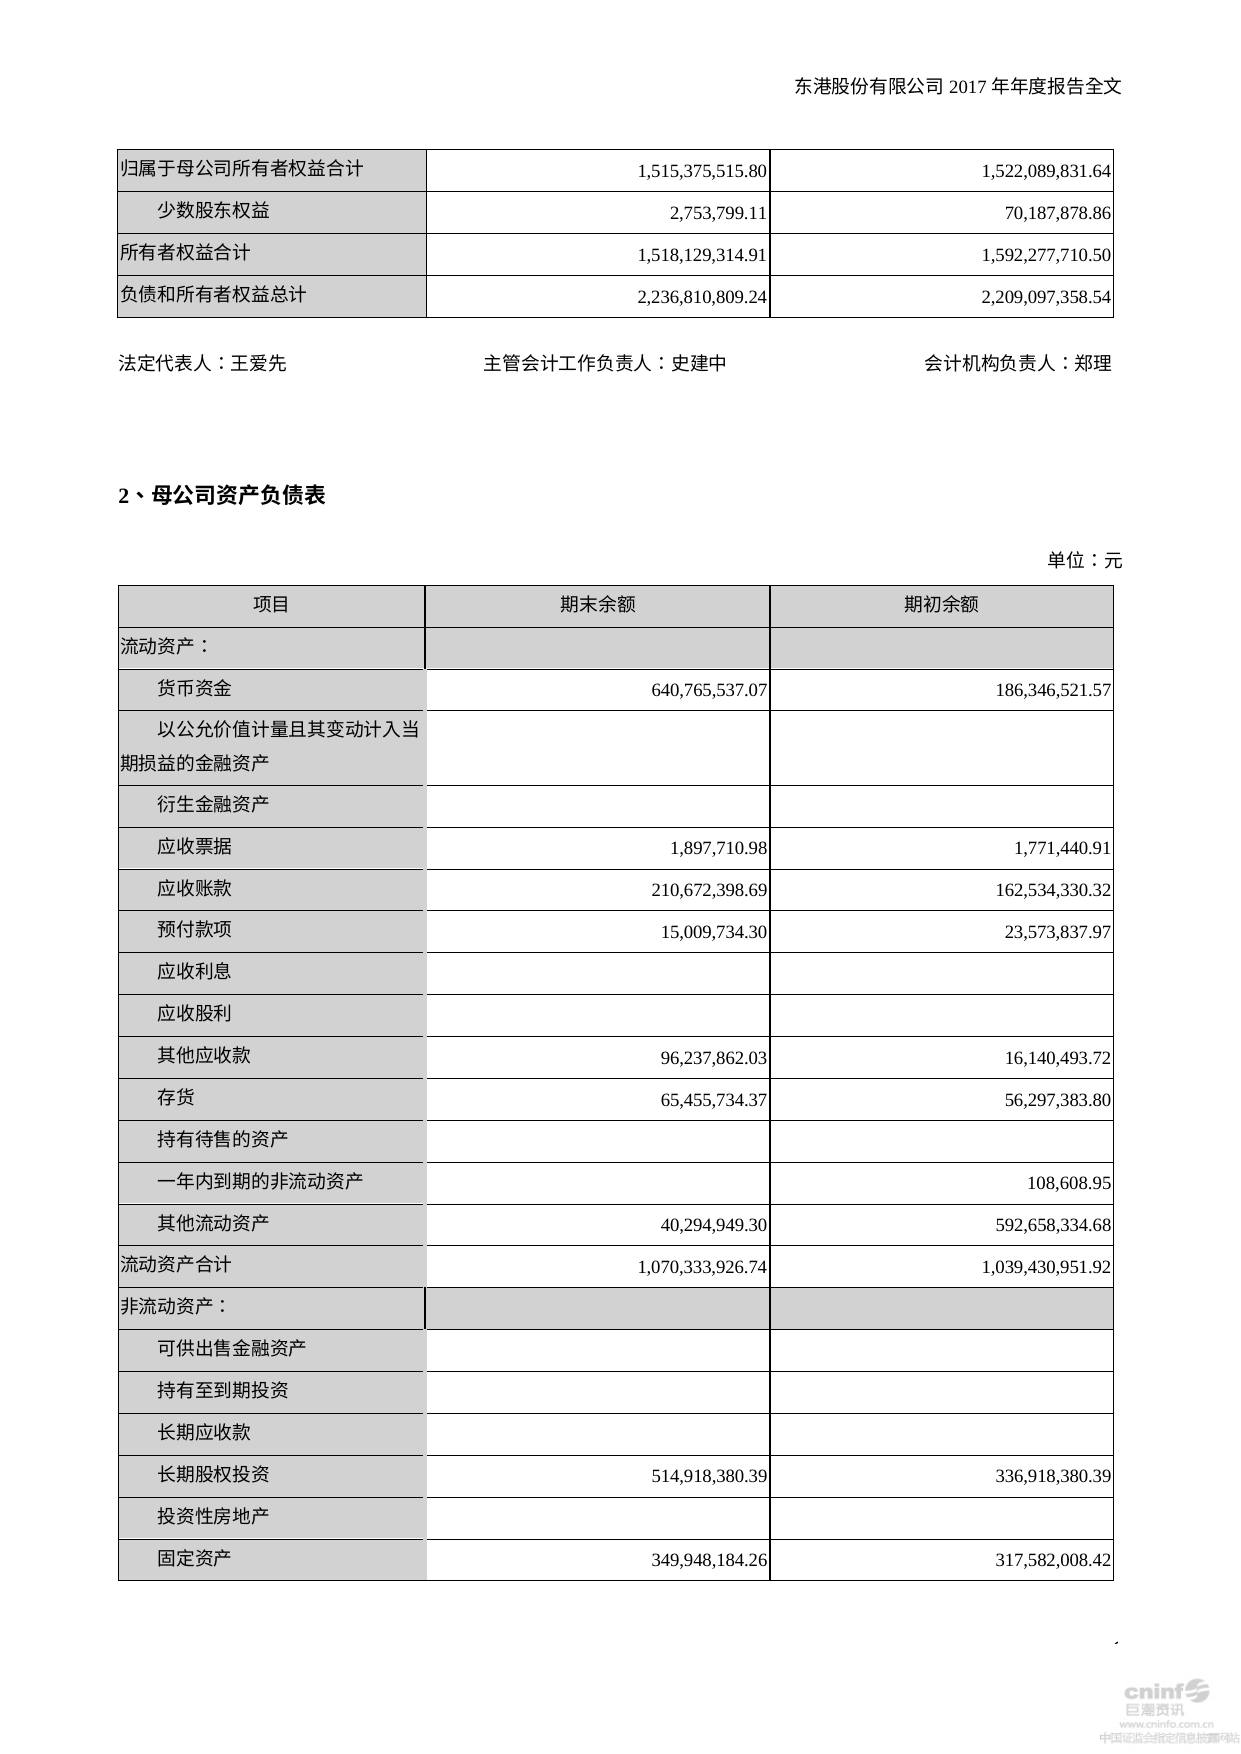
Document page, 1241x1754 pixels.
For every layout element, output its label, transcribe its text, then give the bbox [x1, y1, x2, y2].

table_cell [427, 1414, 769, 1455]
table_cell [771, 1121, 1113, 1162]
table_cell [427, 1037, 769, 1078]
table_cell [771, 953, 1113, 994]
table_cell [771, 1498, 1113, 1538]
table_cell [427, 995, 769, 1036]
subtitle 2、母公司资产负债表 [118, 480, 1240, 510]
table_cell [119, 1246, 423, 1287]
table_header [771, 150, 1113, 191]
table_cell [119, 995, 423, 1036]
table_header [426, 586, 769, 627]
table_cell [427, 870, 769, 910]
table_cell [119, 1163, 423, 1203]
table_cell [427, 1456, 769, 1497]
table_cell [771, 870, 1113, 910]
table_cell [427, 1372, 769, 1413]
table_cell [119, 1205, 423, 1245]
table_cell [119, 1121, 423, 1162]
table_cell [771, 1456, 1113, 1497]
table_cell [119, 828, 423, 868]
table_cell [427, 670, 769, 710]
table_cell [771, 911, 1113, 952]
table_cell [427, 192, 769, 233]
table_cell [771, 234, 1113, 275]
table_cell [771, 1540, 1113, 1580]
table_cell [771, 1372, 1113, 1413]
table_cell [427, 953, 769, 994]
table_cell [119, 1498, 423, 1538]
text 单位：元 [102, 548, 1122, 573]
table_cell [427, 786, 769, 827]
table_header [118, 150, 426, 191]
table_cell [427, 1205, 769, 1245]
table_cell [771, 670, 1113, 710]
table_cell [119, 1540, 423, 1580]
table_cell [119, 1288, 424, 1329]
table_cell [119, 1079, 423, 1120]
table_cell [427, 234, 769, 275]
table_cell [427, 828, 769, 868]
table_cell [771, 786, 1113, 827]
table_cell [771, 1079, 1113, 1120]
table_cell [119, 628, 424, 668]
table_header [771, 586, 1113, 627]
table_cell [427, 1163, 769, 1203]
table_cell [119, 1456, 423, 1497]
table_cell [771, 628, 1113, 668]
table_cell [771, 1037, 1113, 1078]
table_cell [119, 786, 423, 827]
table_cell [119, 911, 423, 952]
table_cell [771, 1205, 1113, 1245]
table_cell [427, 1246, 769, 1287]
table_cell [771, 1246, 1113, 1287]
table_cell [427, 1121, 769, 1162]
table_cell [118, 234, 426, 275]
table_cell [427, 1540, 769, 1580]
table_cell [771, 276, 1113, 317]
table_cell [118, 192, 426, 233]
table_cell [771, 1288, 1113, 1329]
text 法定代表人：王爱先 主管会计工作负责人：史建中 会计机构负责人：郑理 [118, 350, 1240, 376]
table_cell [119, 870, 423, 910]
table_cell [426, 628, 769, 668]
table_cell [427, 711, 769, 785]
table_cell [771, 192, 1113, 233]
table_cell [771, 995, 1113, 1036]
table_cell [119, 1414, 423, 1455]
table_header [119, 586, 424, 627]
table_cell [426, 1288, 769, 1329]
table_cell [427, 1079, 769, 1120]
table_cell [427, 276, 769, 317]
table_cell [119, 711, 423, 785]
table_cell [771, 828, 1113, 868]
picture [1099, 1673, 1241, 1754]
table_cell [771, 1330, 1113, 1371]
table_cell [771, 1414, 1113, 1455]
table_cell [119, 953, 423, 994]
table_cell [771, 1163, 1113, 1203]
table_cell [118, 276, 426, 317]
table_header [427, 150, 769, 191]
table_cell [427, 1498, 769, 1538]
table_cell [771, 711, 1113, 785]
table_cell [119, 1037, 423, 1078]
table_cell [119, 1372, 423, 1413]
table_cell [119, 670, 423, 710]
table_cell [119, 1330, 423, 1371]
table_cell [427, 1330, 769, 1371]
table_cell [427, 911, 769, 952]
